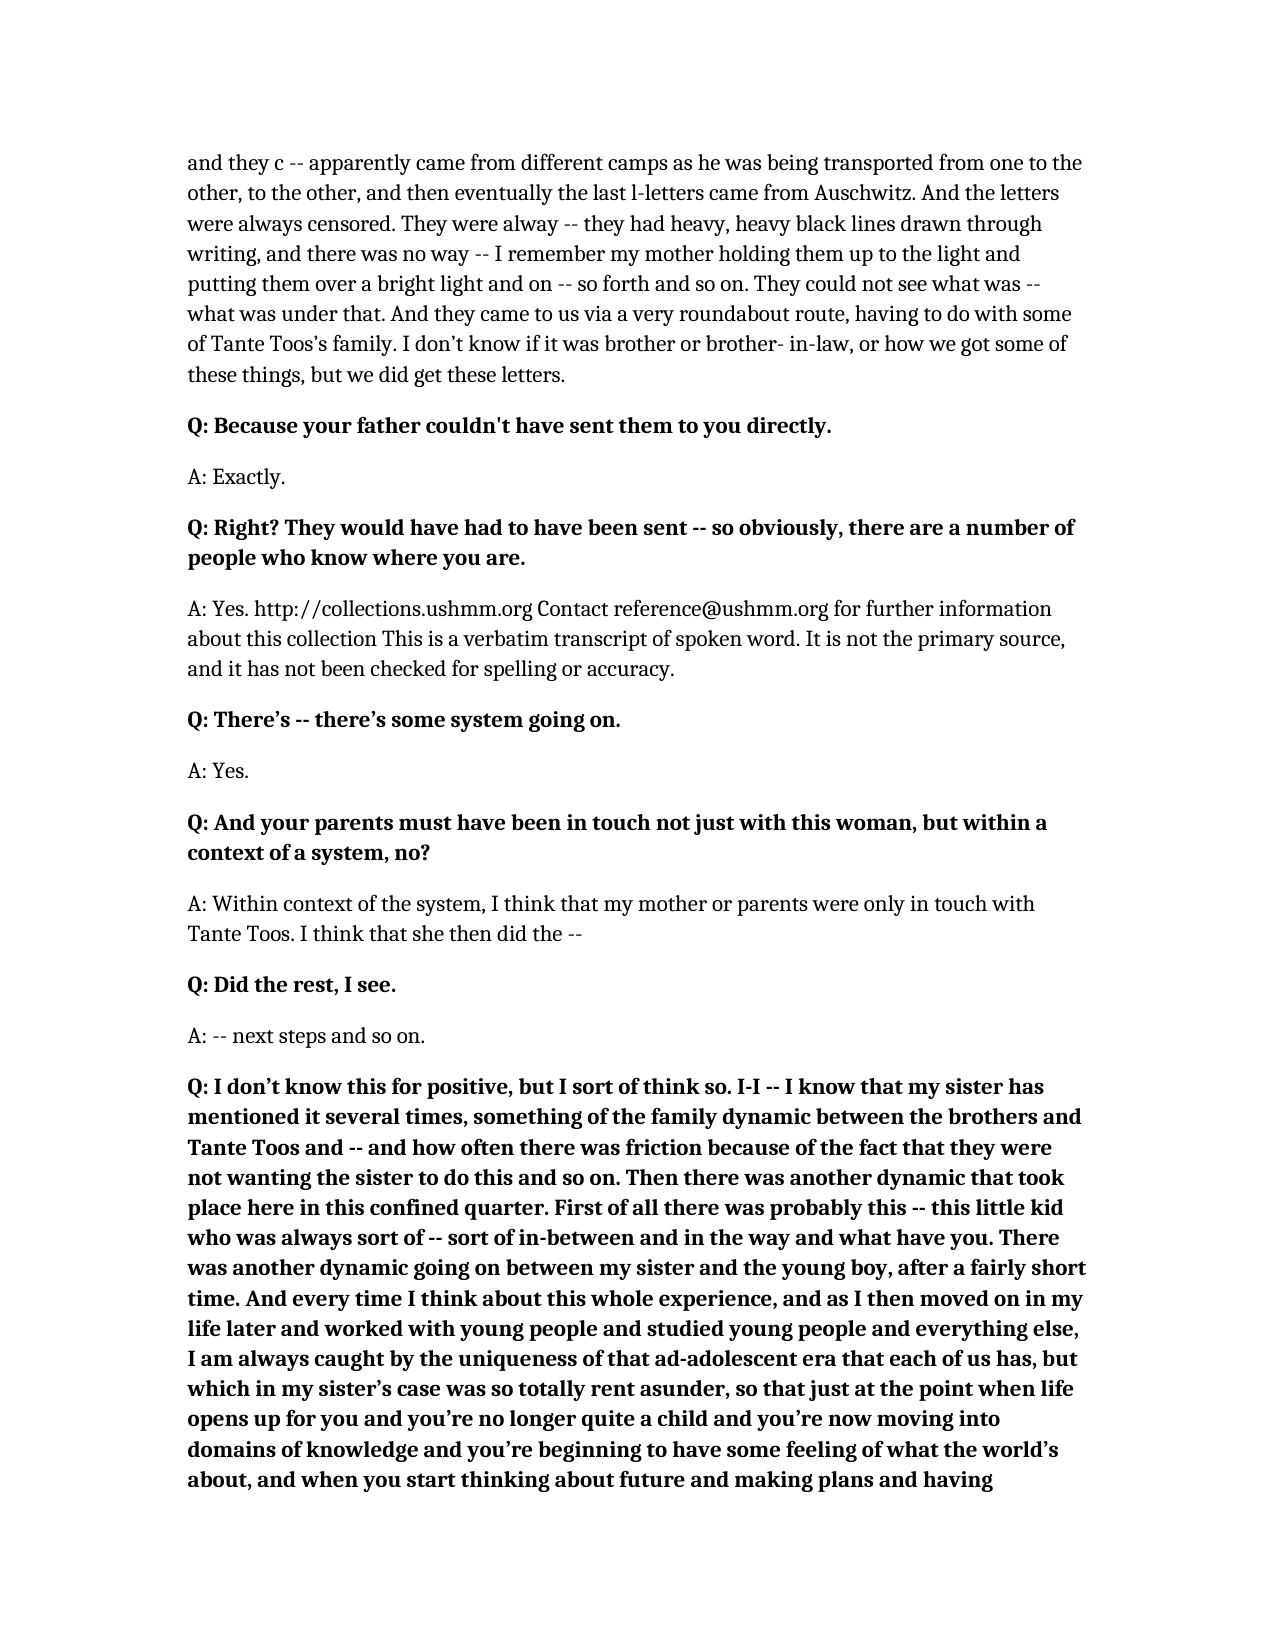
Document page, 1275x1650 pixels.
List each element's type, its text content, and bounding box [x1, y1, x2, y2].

text A: Exactly. [187, 463, 1087, 490]
text A: Yes. [187, 758, 1087, 785]
text A: -- next steps and so on. [187, 1023, 1087, 1049]
text Q: There’s -- there’s some system going on. [187, 707, 1087, 734]
text Q: And your parents must have been in touch not just with this woman, but within a context of a system, no? [187, 809, 1087, 866]
text A: Within context of the system, I think that my mother or parents were only in touch with Tante Toos. I think that she then did the -- [187, 891, 1087, 947]
text Q: Right? They would have had to have been sent -- so obviously, there are a number of people who know where you are. [187, 514, 1087, 571]
text A: Yes. http://collections.ushmm.org Contact reference@ushmm.org for further information about this collection This is a verbatim transcript of spoken word. It is not the primary source, and it has not been checked for spelling or accuracy. [187, 596, 1087, 683]
text Q: Because your father couldn't have sent them to you directly. [187, 412, 1087, 439]
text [187, 1074, 1087, 1493]
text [187, 150, 1087, 388]
text Q: Did the rest, I see. [187, 972, 1087, 998]
